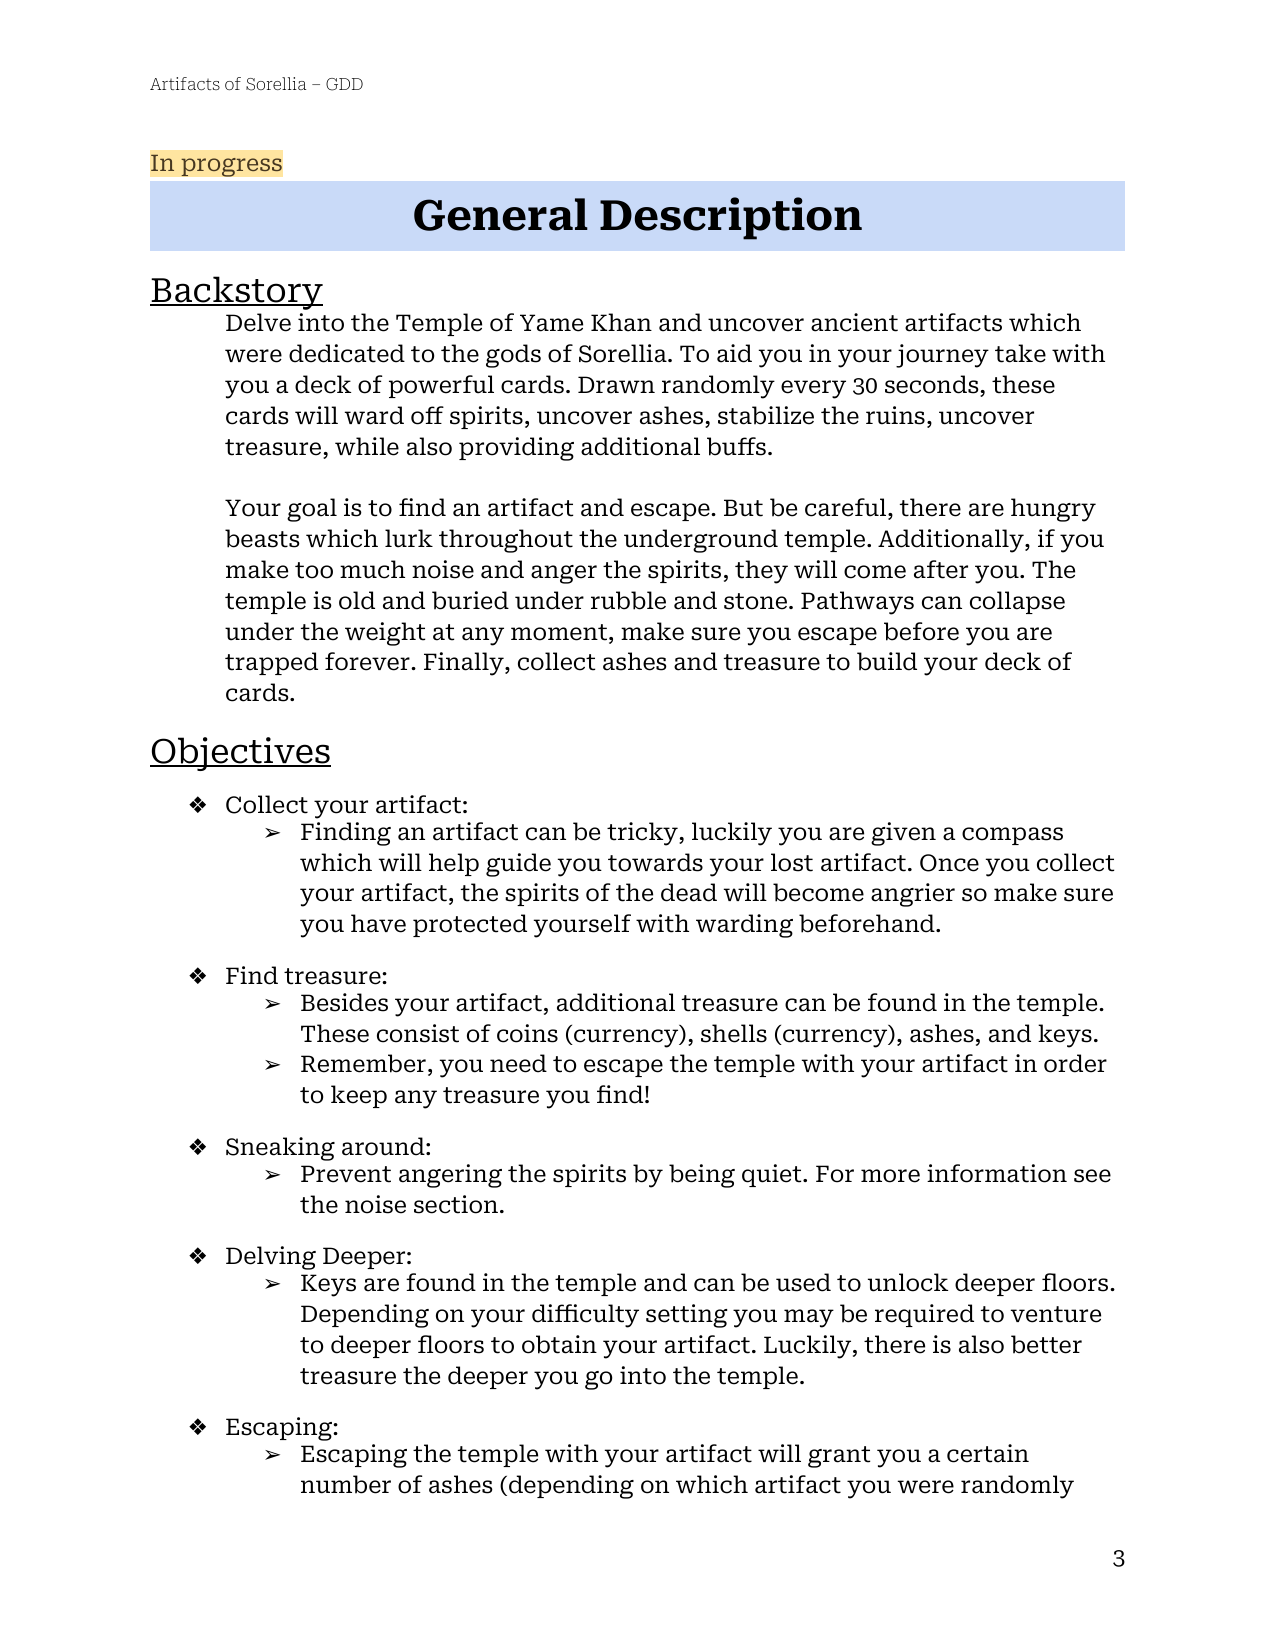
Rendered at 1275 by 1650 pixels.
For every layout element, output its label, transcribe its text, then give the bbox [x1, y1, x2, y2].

subtitle Backstory [150, 271, 1125, 310]
list Besides your artifact, additional treasure can be found in the temple. These consist of coins (currency), shells (currency), ashes, and keys. [262, 990, 1125, 1048]
list Remember, you need to escape the temple with your artifact in order to keep any treasure you find! [262, 1052, 1125, 1109]
text Your goal is to find an artifact and escape. But be careful, there are hungry beasts which lurk throughout the underground temple. Additionally, if you make too much noise and anger the spirits, they will come after you. The temple is old and buried under rubble and stone. Pathways can collapse under the weight at any moment, make sure you escape before you are trapped forever. Finally, collect ashes and treasure to build your deck of cards. [225, 495, 1125, 707]
list Prevent angering the spirits by being quiet. For more information see the noise section. [262, 1161, 1125, 1219]
subtitle Objectives [150, 732, 1125, 771]
list Finding an artifact can be tricky, luckily you are given a compass which will help guide you towards your lost artifact. Once you collect your artifact, the spirits of the dead will become angrier so make sure you have protected yourself with warding beforehand. [262, 819, 1125, 938]
list Keys are found in the temple and can be used to unlock deeper floors. Depending on your difficulty setting you may be required to venture to deeper floors to obtain your artifact. Luckily, there is also better treasure the deeper you go into the temple. [262, 1270, 1125, 1390]
text Delve into the Temple of Yame Khan and uncover ancient artifacts which were dedicated to the gods of Sorellia. To aid you in your journey take with you a deck of powerful cards. Drawn randomly every 30 seconds, these cards will ward off spirits, uncover ashes, stabilize the ruins, uncover treasure, while also providing additional buffs. [225, 310, 1125, 461]
table_header General Description [150, 181, 1125, 251]
subtitle Find treasure: [187, 963, 1125, 990]
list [262, 1441, 1125, 1499]
subtitle Collect your artifact: [187, 792, 1125, 819]
subtitle Delving Deeper: [187, 1243, 1125, 1270]
subtitle Escaping: [187, 1414, 1125, 1441]
subtitle Sneaking around: [187, 1134, 1125, 1161]
